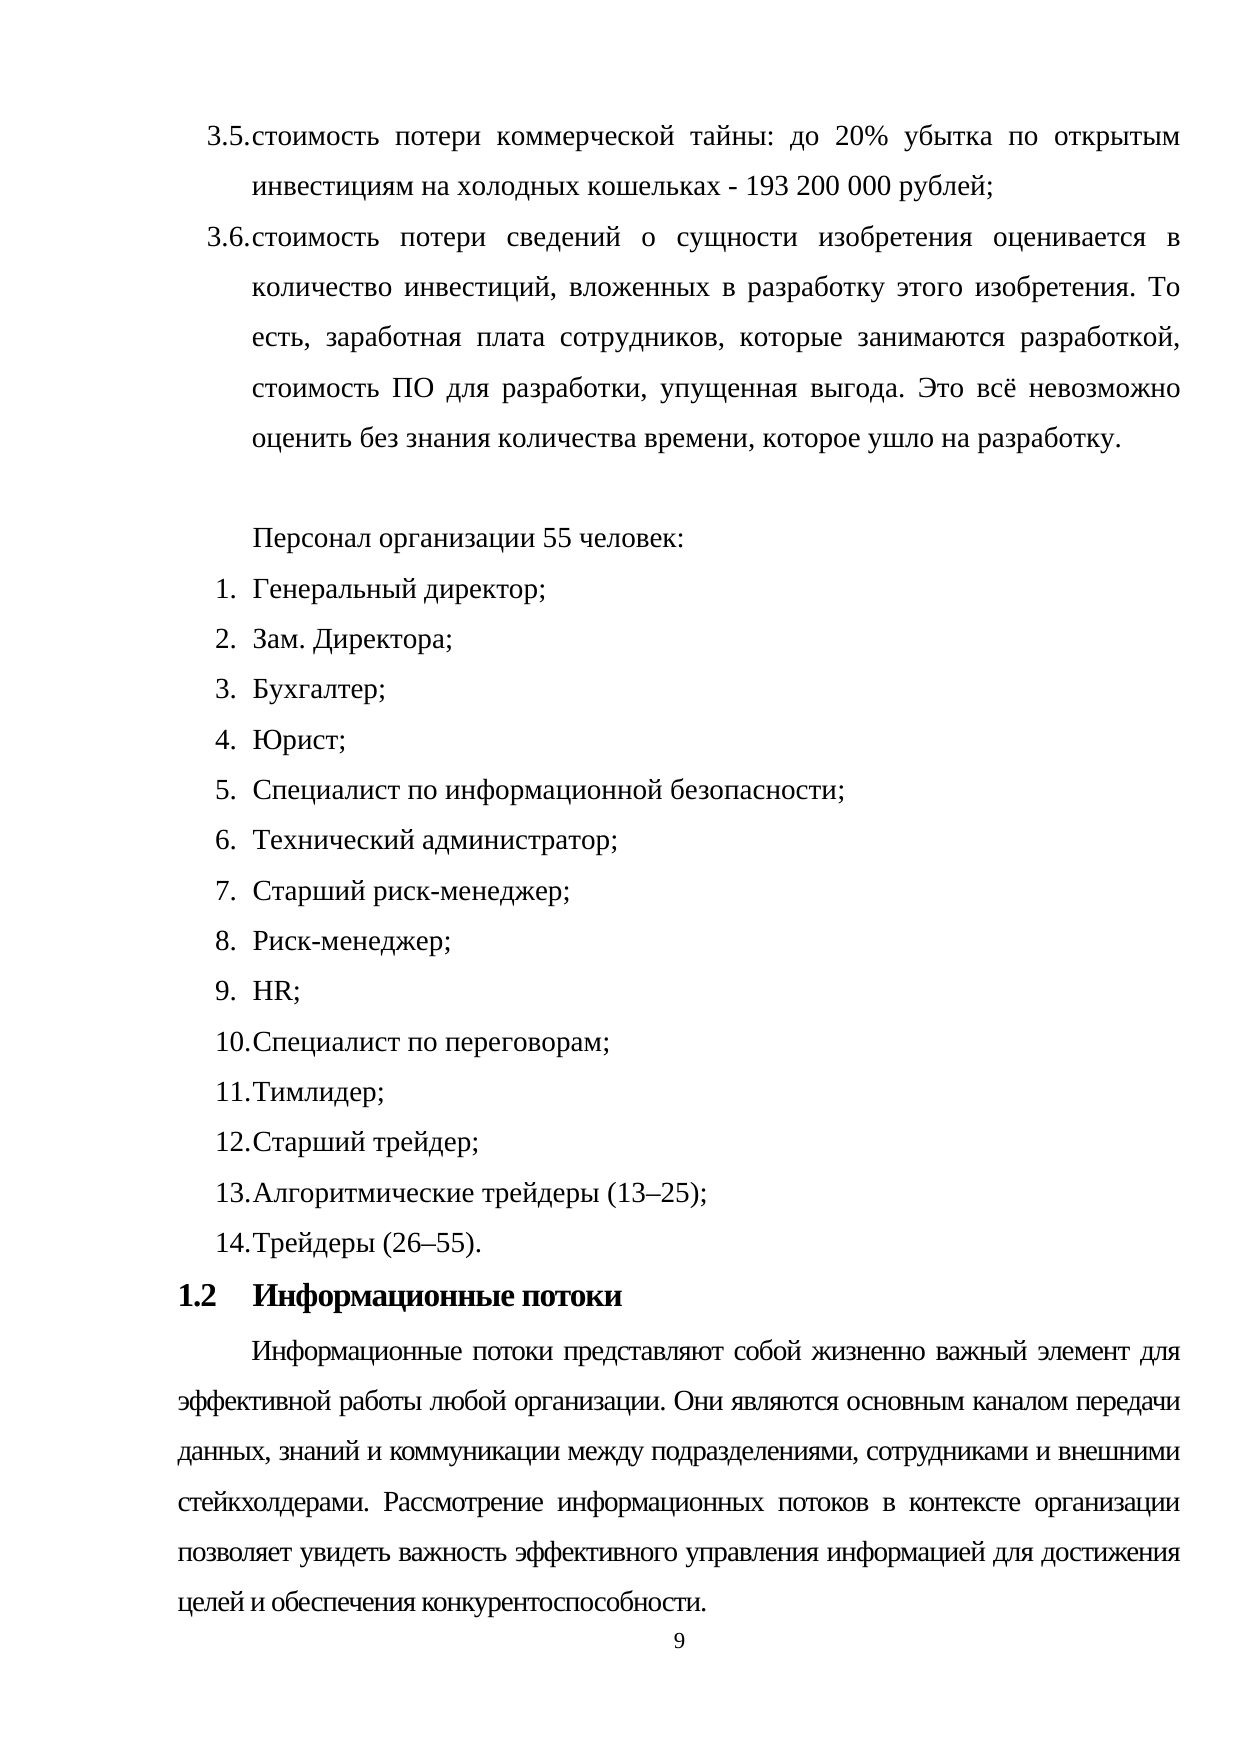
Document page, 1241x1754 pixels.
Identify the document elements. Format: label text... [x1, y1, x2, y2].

list Зам. Директора; [215, 621, 1181, 655]
list стоимость потери сведений о сущности изобретения оценивается в количество инвестиций, вложенных в разработку этого изобретения. То есть, заработная плата сотрудников, которые занимаются разработкой, стоимость ПО для разработки, упущенная выгода. Это всё невозможно оценить без знания количества времени, которое ушло на разработку. [207, 219, 1181, 453]
list HR; [215, 973, 1181, 1007]
list Алгоритмические трейдеры (13–25); [215, 1175, 1181, 1208]
list Персонал организации 55 человек: [177, 521, 1181, 554]
list Информационные потоки [177, 1275, 1181, 1314]
list Специалист по переговорам; [215, 1024, 1181, 1057]
list Старший риск-менеджер; [215, 873, 1181, 906]
list Специалист по информационной безопасности; [215, 772, 1181, 806]
list Трейдеры (26–55). [215, 1225, 1181, 1258]
list Бухгалтер; [215, 672, 1181, 705]
list Старший трейдер; [215, 1124, 1181, 1158]
list стоимость потери коммерческой тайны: до 20% убытка по открытым инвестициям на холодных кошельках - 193 200 000 рублей; [207, 118, 1181, 202]
list Юрист; [215, 722, 1181, 755]
list Тимлидер; [215, 1074, 1181, 1108]
text Информационные потоки представляют собой жизненно важный элемент для эффективной работы любой организации. Они являются основным каналом передачи данных, знаний и коммуникации между подразделениями, сотрудниками и внешними стейкхолдерами. Рассмотрение информационных потоков в контексте организации позволяет увидеть важность эффективного управления информацией для достижения целей и обеспечения конкурентоспособности. [177, 1333, 1181, 1618]
list Технический администратор; [215, 822, 1181, 856]
list Риск-менеджер; [215, 923, 1181, 957]
list Генеральный директор; [215, 571, 1181, 604]
